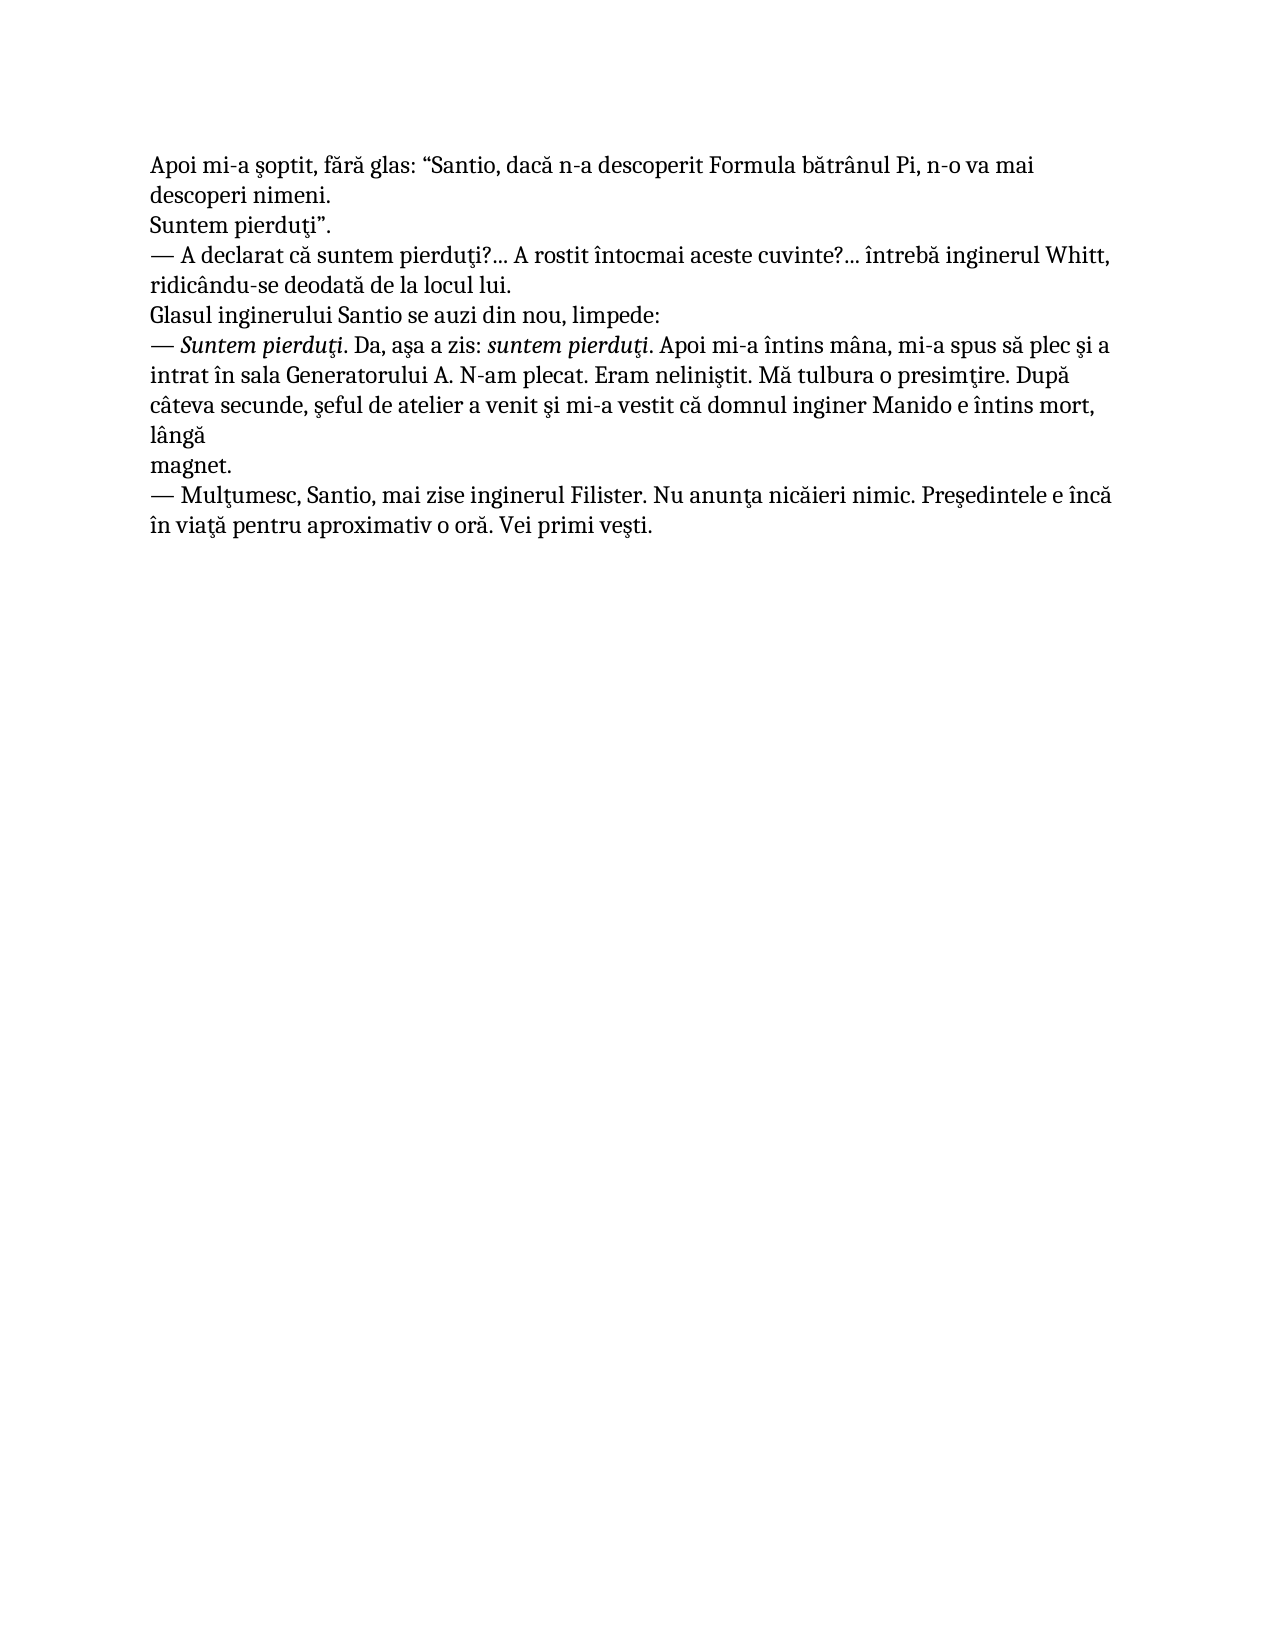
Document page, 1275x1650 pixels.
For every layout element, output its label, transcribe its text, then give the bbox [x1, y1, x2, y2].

text — A declarat că suntem pierduţi?... A rostit întocmai aceste cuvinte?... întrebă inginerul Whitt, ridicându-se deodată de la locul lui. [150, 240, 1125, 300]
text Glasul inginerului Santio se auzi din nou, limpede: [150, 300, 1125, 330]
text Suntem pierduţi”. [150, 210, 1125, 240]
text — Mulţumesc, Santio, mai zise inginerul Filister. Nu anunţa nicăieri nimic. Preşedintele e încă în viaţă pentru aproximativ o oră. Vei primi veşti. [150, 480, 1125, 540]
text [150, 150, 1125, 210]
text — Suntem pierduţi. Da, aşa a zis: suntem pierduţi. Apoi mi-a întins mâna, mi-a spus să plec şi a intrat în sala Generatorului A. N-am plecat. Eram neliniştit. Mă tulbura o presimţire. După câteva secunde, şeful de atelier a venit şi mi-a vestit că domnul inginer Manido e întins mort, lângă [150, 330, 1125, 450]
text magnet. [150, 450, 1125, 480]
